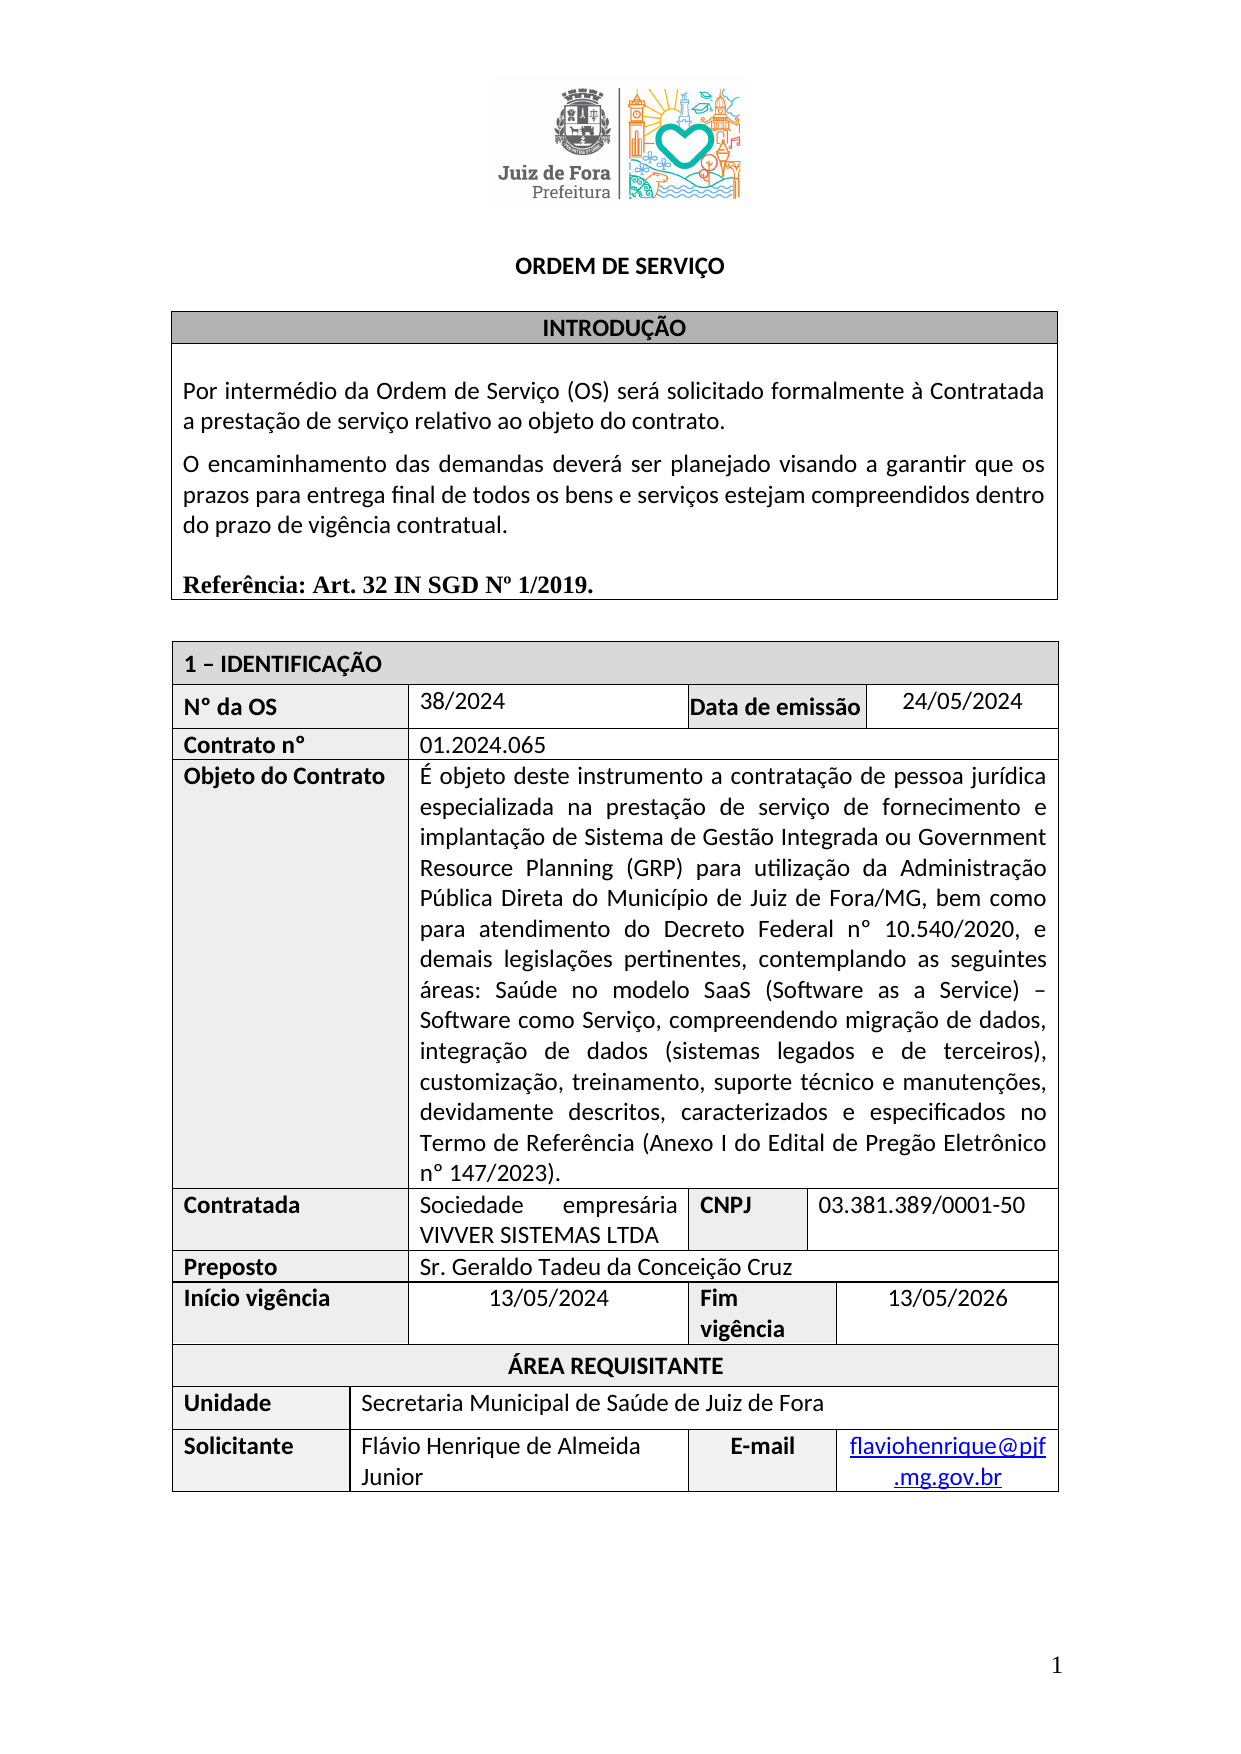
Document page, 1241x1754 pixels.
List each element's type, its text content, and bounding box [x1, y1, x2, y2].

table_cell 24/05/2024 [867, 685, 1058, 728]
table_cell 13/05/2026 [837, 1283, 1058, 1343]
table_cell 03.381.389/0001-50 [808, 1189, 1058, 1250]
table_cell Solicitante [173, 1430, 349, 1491]
table_cell Início vigência [173, 1283, 408, 1343]
table_cell Flávio Henrique de Almeida Junior [351, 1430, 688, 1491]
table_header INTRODUÇÃO [172, 312, 1057, 343]
table_cell 38/2024 [409, 685, 688, 728]
table_cell É objeto deste instrumento a contratação de pessoa jurídica especializada na prestação de serviço de fornecimento e implantação de Sistema de Gestão Integrada ou Government Resource Planning (GRP) para utilização da Administração Pública Direta do Município de Juiz de Fora/MG, bem como para atendimento do Decreto Federal nº 10.540/2020, e demais legislações pertinentes, contemplando as seguintes áreas: Saúde no modelo SaaS (Software as a Service) – Software como Serviço, compreendendo migração de dados, integração de dados (sistemas legados e de terceiros), customização, treinamento, suporte técnico e manutenções, devidamente descritos, caracterizados e especificados no Termo de Referência (Anexo I do Edital de Pregão Eletrônico nº 147/2023). [409, 760, 1058, 1188]
table_cell E-mail [689, 1430, 836, 1491]
table_cell flaviohenrique@pjf.mg.gov.br [837, 1430, 1058, 1491]
table_cell Objeto do Contrato [173, 760, 408, 1188]
table_cell Contratada [173, 1189, 408, 1250]
table_cell Fim vigência [689, 1283, 836, 1343]
table_cell ÁREA REQUISITANTE [173, 1345, 1058, 1386]
table_cell Preposto [173, 1251, 408, 1281]
table_header 1 – IDENTIFICAÇÃO [173, 642, 1058, 684]
table_cell 01.2024.065 [409, 729, 1058, 759]
text ORDEM DE SERVIÇO [177, 250, 1063, 281]
table_cell Sociedade empresária VIVVER SISTEMAS LTDA [409, 1189, 688, 1250]
table_cell CNPJ [689, 1189, 807, 1250]
table_cell Nº da OS [173, 685, 408, 728]
table_cell Contrato nº [173, 729, 408, 759]
table_cell Unidade [173, 1387, 349, 1429]
table_cell Secretaria Municipal de Saúde de Juiz de Fora [351, 1387, 1058, 1429]
table_cell 13/05/2024 [409, 1283, 688, 1343]
table_cell Data de emissão [689, 685, 866, 728]
table_cell Por intermédio da Ordem de Serviço (OS) será solicitado formalmente à Contratada a prestação de serviço relativo ao objeto do contrato. O encaminhamento das demandas deverá ser planejado visando a garantir que os prazos para entrega final de todos os bens e serviços estejam compreendidos dentro do prazo de vigência contratual. Referência: Art. 32 IN SGD Nº 1/2019. [172, 344, 1057, 599]
picture [489, 75, 751, 209]
table_cell Sr. Geraldo Tadeu da Conceição Cruz [409, 1251, 1058, 1281]
